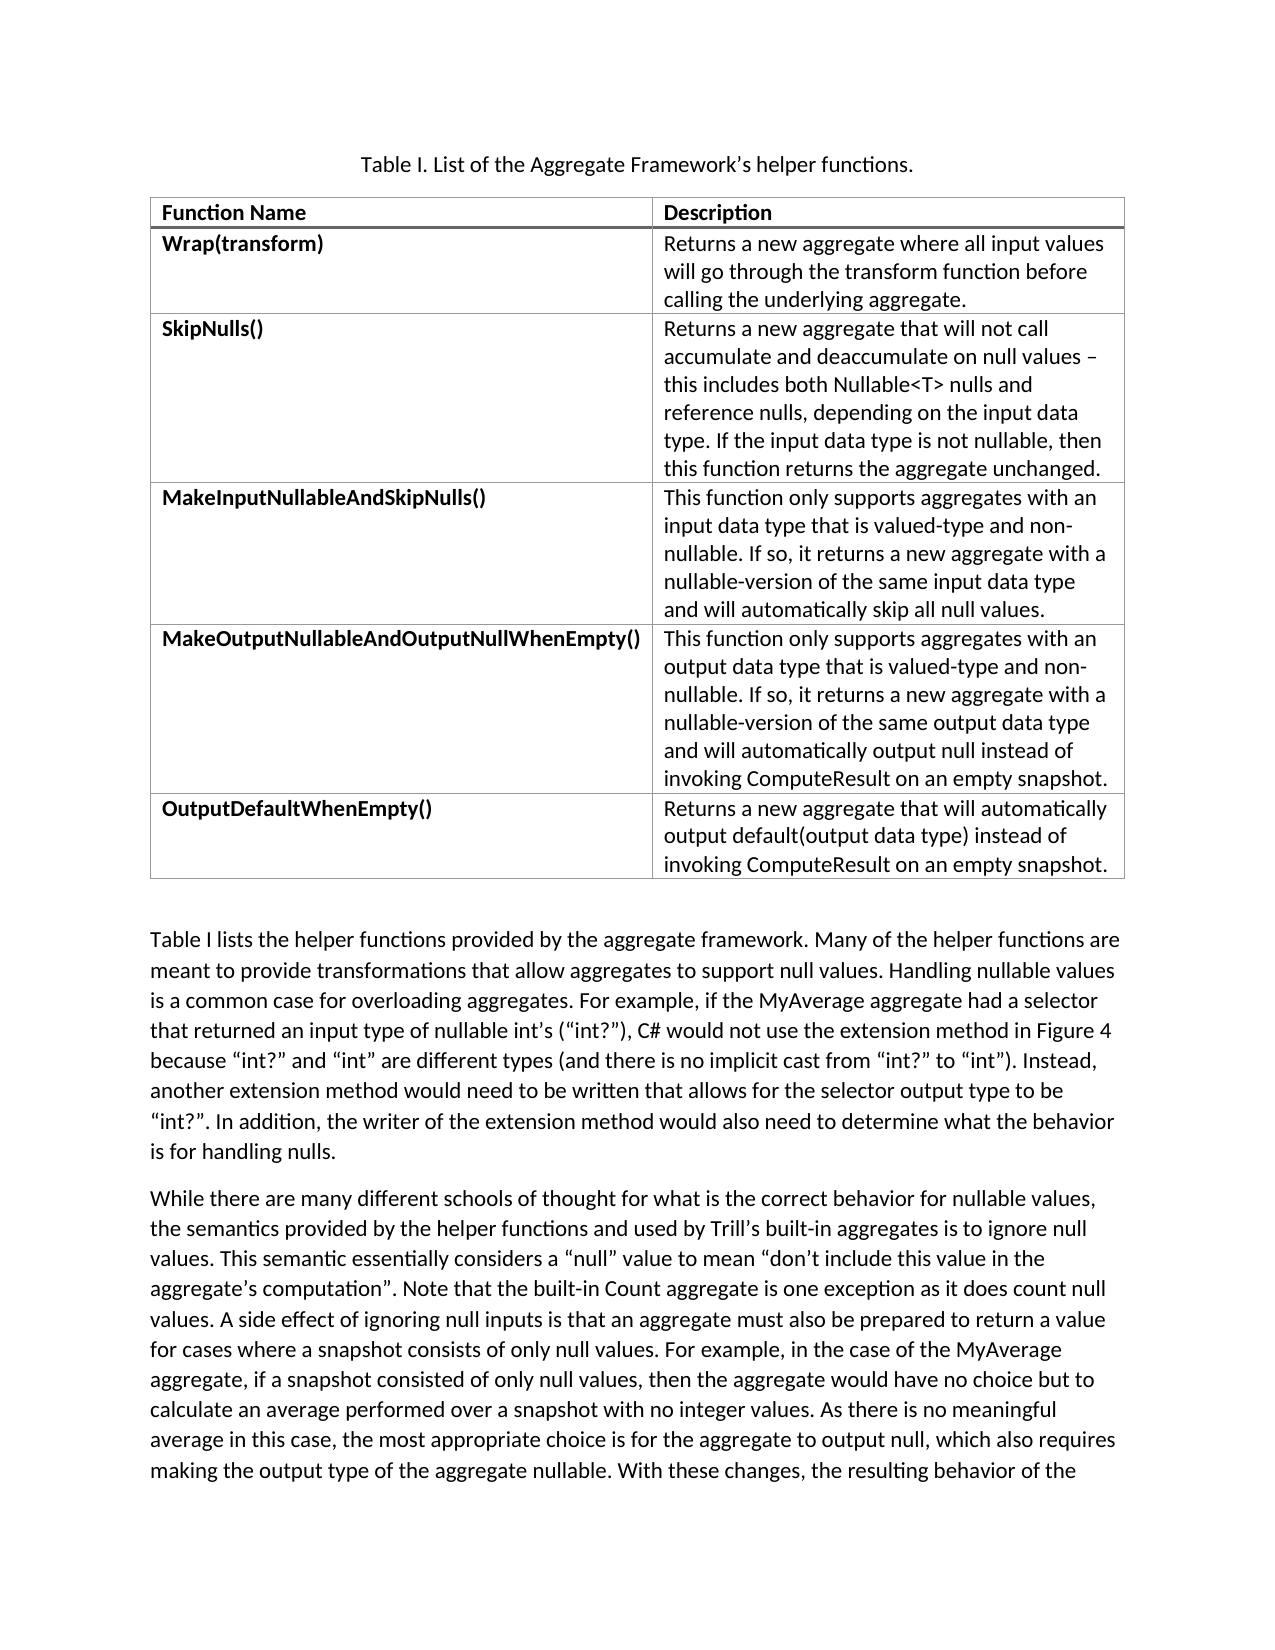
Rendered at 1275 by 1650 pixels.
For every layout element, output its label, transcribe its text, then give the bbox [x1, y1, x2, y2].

table_cell MakeOutputNullableAndOutputNullWhenEmpty() [151, 625, 652, 793]
table_cell Returns a new aggregate where all input values will go through the transform function before calling the underlying aggregate. [653, 229, 1124, 313]
table_cell Wrap(transform) [151, 229, 652, 313]
table_cell Returns a new aggregate that will automatically output default(output data type) instead of invoking ComputeResult on an empty snapshot. [653, 794, 1124, 878]
table_cell This function only supports aggregates with an output data type that is valued-type and non-nullable. If so, it returns a new aggregate with a nullable-version of the same output data type and will automatically output null instead of invoking ComputeResult on an empty snapshot. [653, 625, 1124, 793]
text Table I. List of the Aggregate Framework’s helper functions. [150, 150, 1125, 178]
table_cell MakeInputNullableAndSkipNulls() [151, 483, 652, 623]
table_header Description [653, 198, 1124, 226]
table_cell Returns a new aggregate that will not call accumulate and deaccumulate on null values – this includes both Nullable<T> nulls and reference nulls, depending on the input data type. If the input data type is not nullable, then this function returns the aggregate unchanged. [653, 314, 1124, 482]
table_cell OutputDefaultWhenEmpty() [151, 794, 652, 878]
table_header Function Name [151, 198, 652, 226]
table_cell SkipNulls() [151, 314, 652, 482]
table_cell This function only supports aggregates with an input data type that is valued-type and non-nullable. If so, it returns a new aggregate with a nullable-version of the same input data type and will automatically skip all null values. [653, 483, 1124, 623]
text Table I lists the helper functions provided by the aggregate framework. Many of the helper functions are meant to provide transformations that allow aggregates to support null values. Handling nullable values is a common case for overloading aggregates. For example, if the MyAverage aggregate had a selector that returned an input type of nullable int’s (“int?”), C# would not use the extension method in Figure 4 because “int?” and “int” are different types (and there is no implicit cast from “int?” to “int”). Instead, another extension method would need to be written that allows for the selector output type to be “int?”. In addition, the writer of the extension method would also need to determine what the behavior is for handling nulls. [150, 926, 1125, 1165]
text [150, 1184, 1125, 1484]
